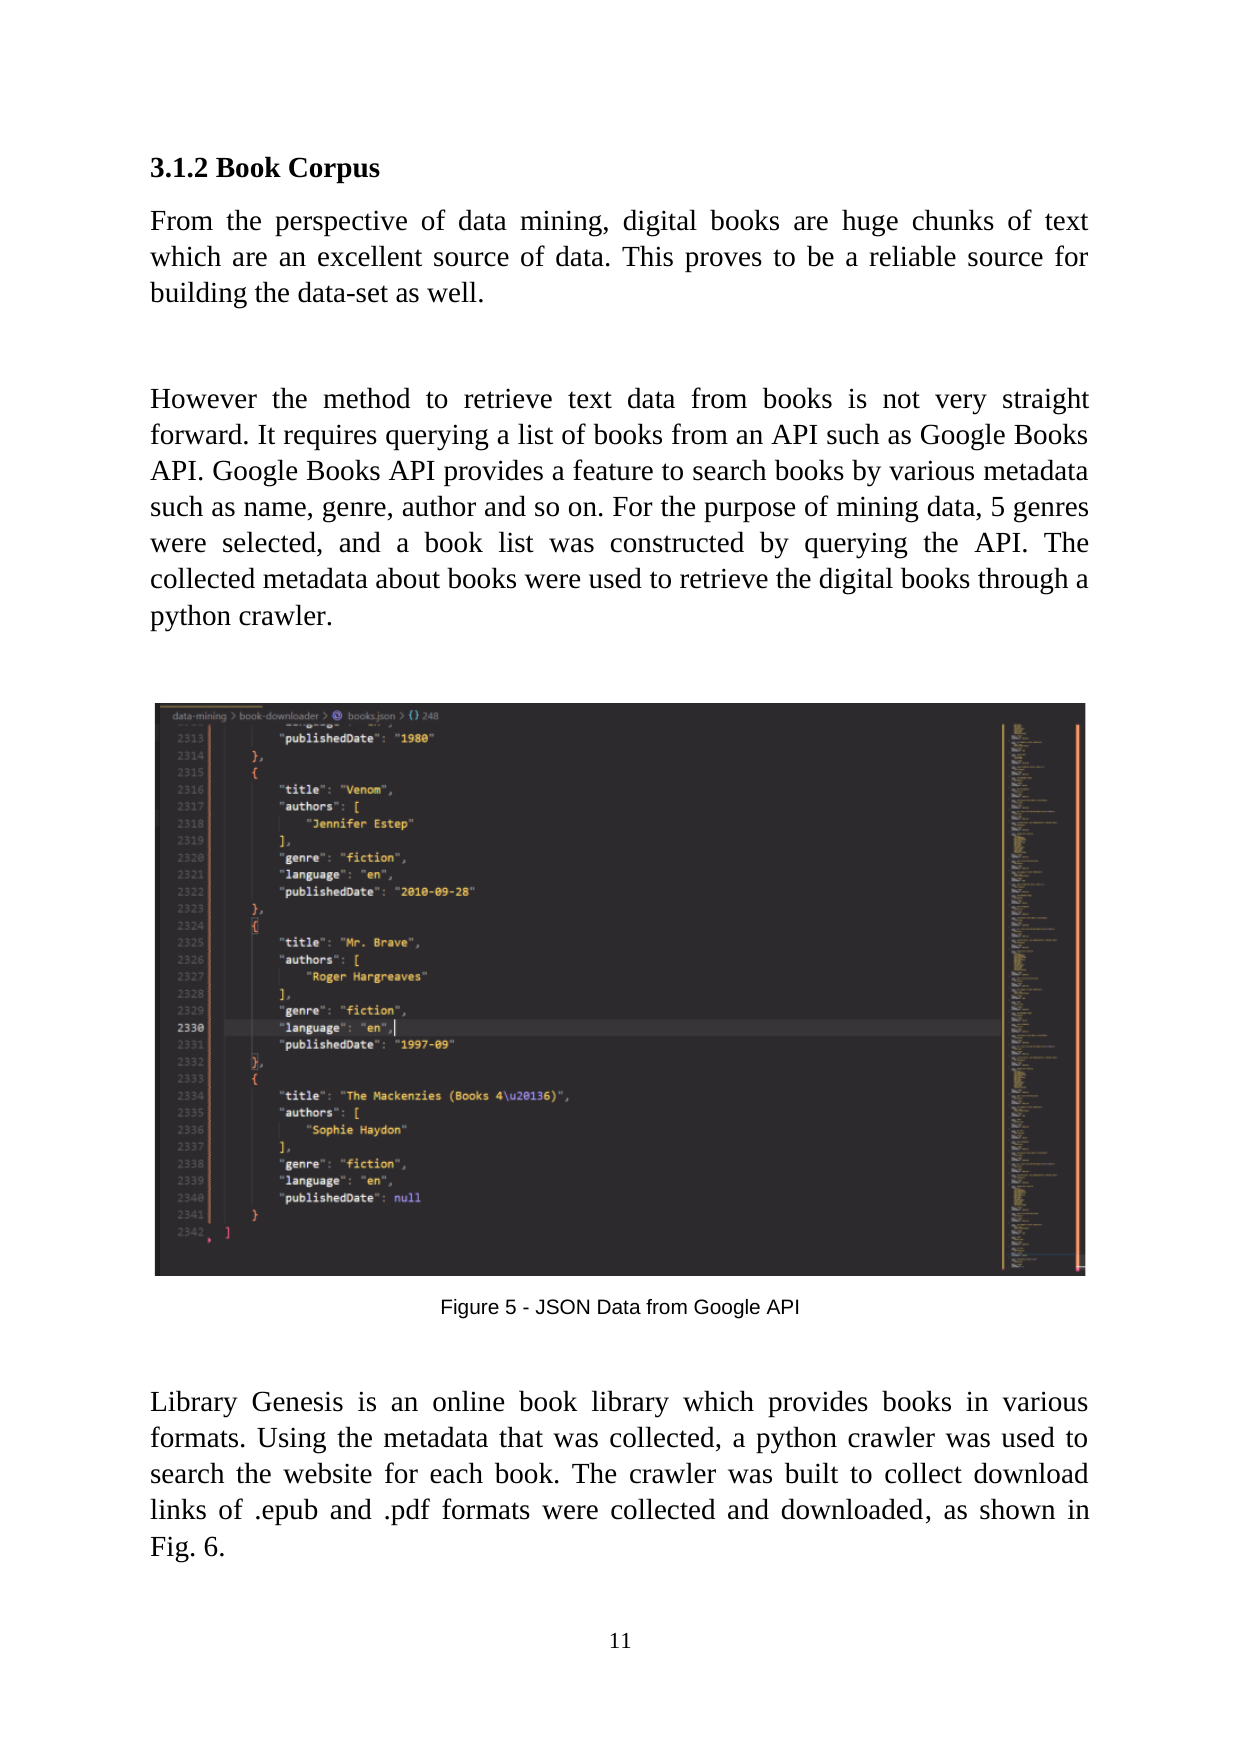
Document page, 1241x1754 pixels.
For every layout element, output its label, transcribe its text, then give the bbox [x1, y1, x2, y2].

text Figure 5 - JSON Data from Google API [150, 1295, 1090, 1319]
text Library Genesis is an online book library which provides books in various formats. Using the metadata that was collected, a python crawler was used to search the website for each book. The crawler was built to collect download links of .epub and .pdf formats were collected and downloaded, as shown in Fig. 6. [150, 1384, 1090, 1562]
picture [154, 703, 1086, 1276]
text 3.1.2 Book Corpus [150, 150, 1090, 183]
text However the method to retrieve text data from books is not very straight forward. It requires querying a list of books from an API such as Google Books API. Google Books API provides a feature to search books by various metadata such as name, genre, author and so on. For the purpose of mining data, 5 genres were selected, and a book list was constructed by querying the API. The collected metadata about books were used to retrieve the digital books through a python crawler. [150, 381, 1090, 631]
text From the perspective of data mining, digital books are huge chunks of text which are an excellent source of data. This proves to be a reliable source for building the data-set as well. [150, 203, 1090, 309]
